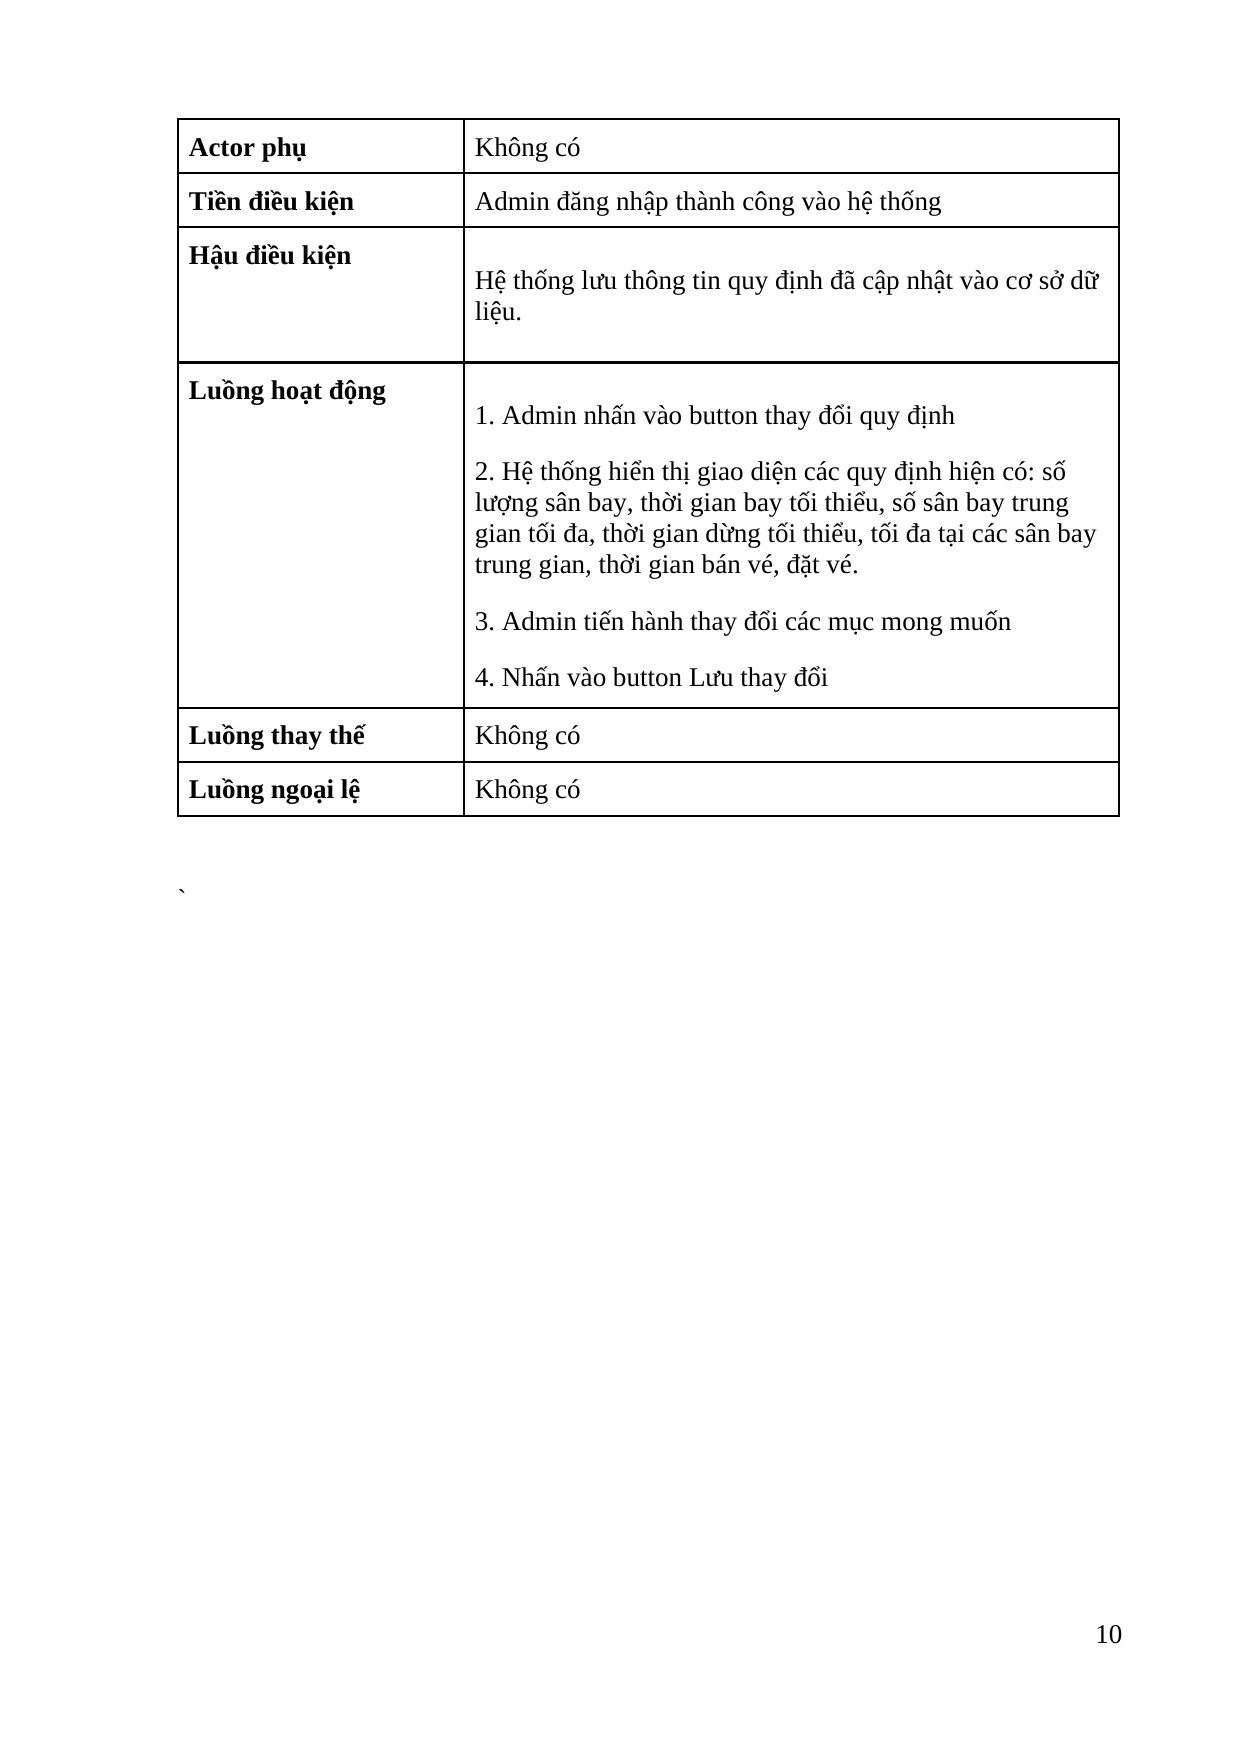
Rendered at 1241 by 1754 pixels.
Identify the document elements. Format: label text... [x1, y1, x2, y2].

table_cell Hệ thống lưu thông tin quy định đã cập nhật vào cơ sở dữ liệu. [465, 228, 1118, 361]
table_cell Actor phụ [179, 120, 463, 172]
table_cell Tiền điều kiện [179, 174, 463, 226]
table_cell Luồng hoạt động [179, 364, 463, 707]
table_cell Luồng thay thế [179, 709, 463, 761]
table_cell Admin đăng nhập thành công vào hệ thống [465, 174, 1118, 226]
table_cell Không có [465, 120, 1118, 172]
text ` [177, 883, 1122, 914]
table_cell Không có [465, 763, 1118, 815]
table_cell Hậu điều kiện [179, 228, 463, 361]
table_cell 1. Admin nhấn vào button thay đổi quy định 2. Hệ thống hiển thị giao diện các quy định hiện có: số lượng sân bay, thời gian bay tối thiểu, số sân bay trung gian tối đa, thời gian dừng tối thiểu, tối đa tại các sân bay trung gian, thời gian bán vé, đặt vé. 3. Admin tiến hành thay đổi các mục mong muốn 4. Nhấn vào button Lưu thay đổi [465, 364, 1118, 707]
table_cell Luồng ngoại lệ [179, 763, 463, 815]
table_cell Không có [465, 709, 1118, 761]
